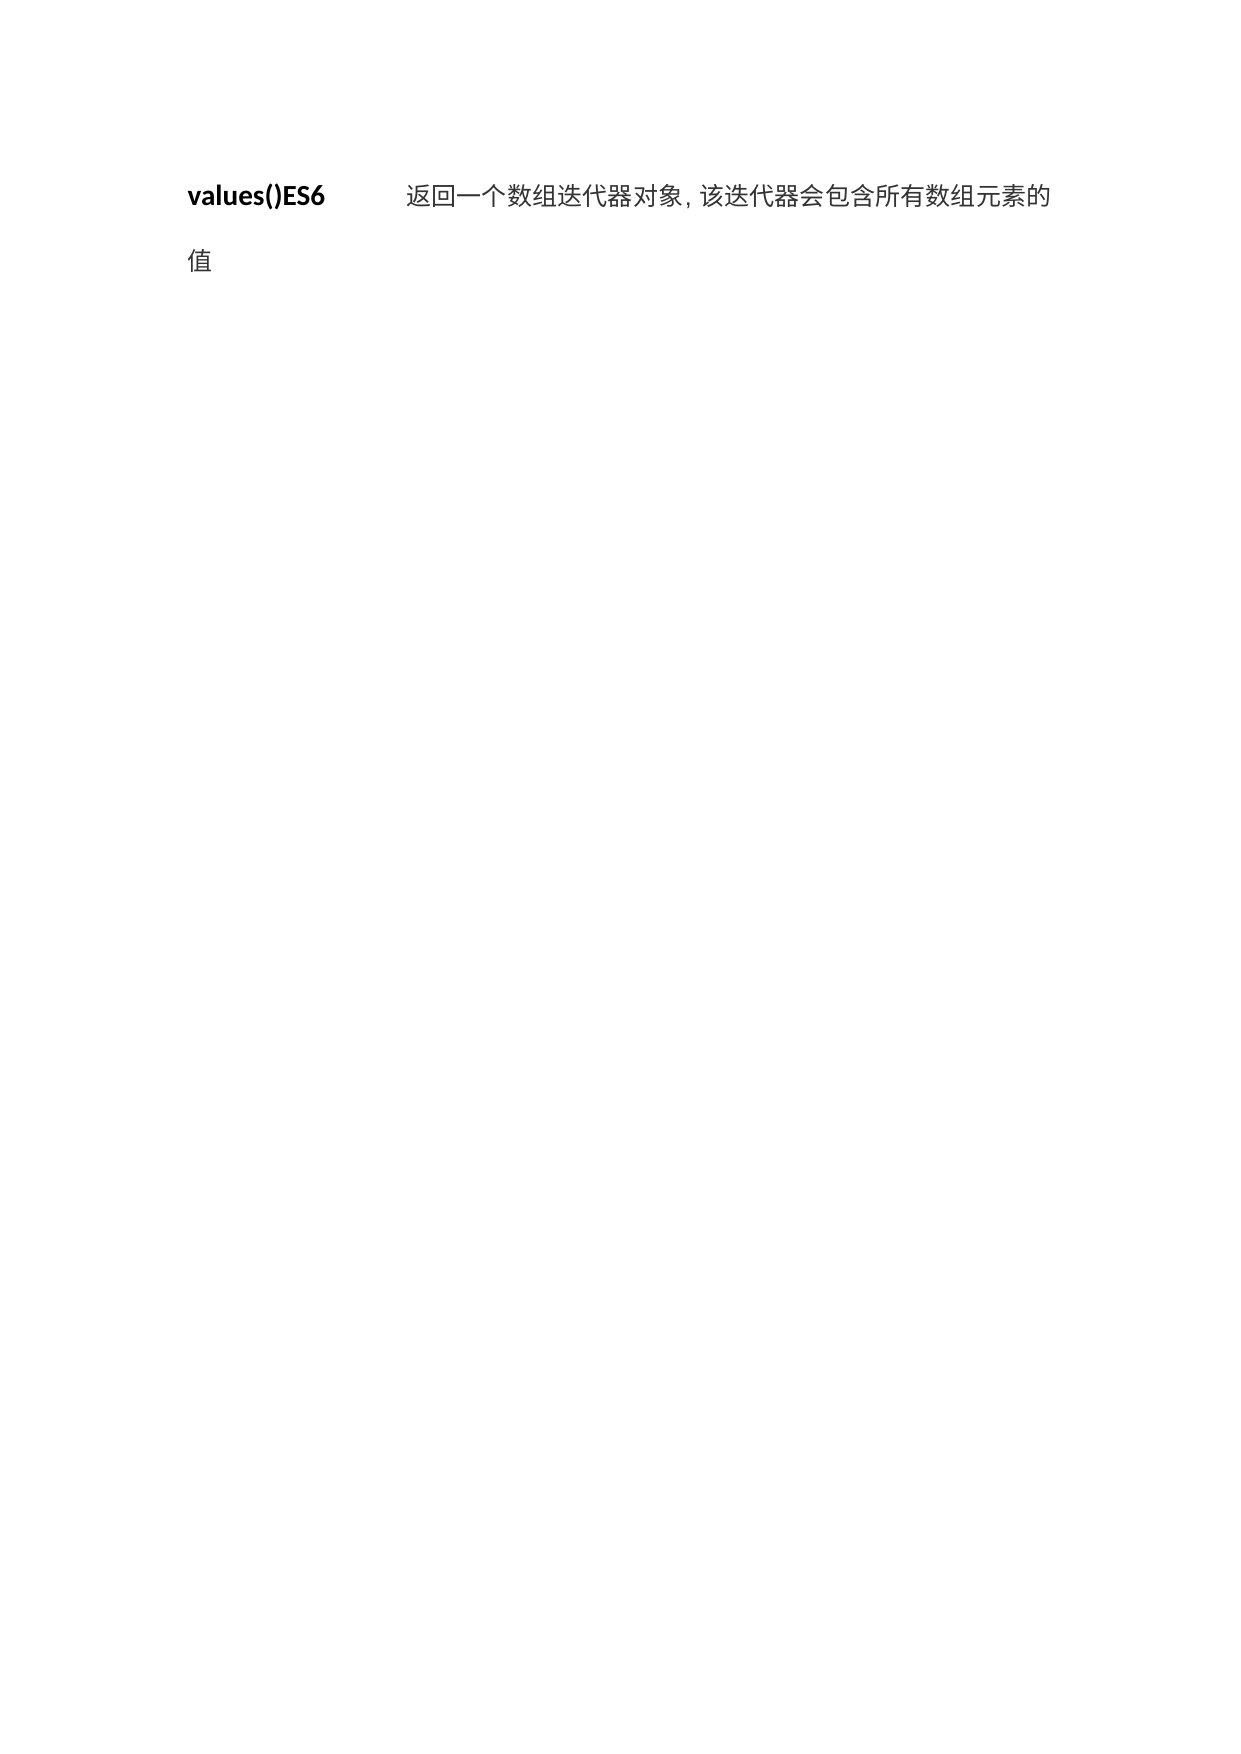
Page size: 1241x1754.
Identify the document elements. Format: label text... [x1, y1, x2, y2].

text values()ES6 返回一个数组迭代器对象, 该迭代器会包含所有数组元素的值 [187, 162, 1053, 292]
